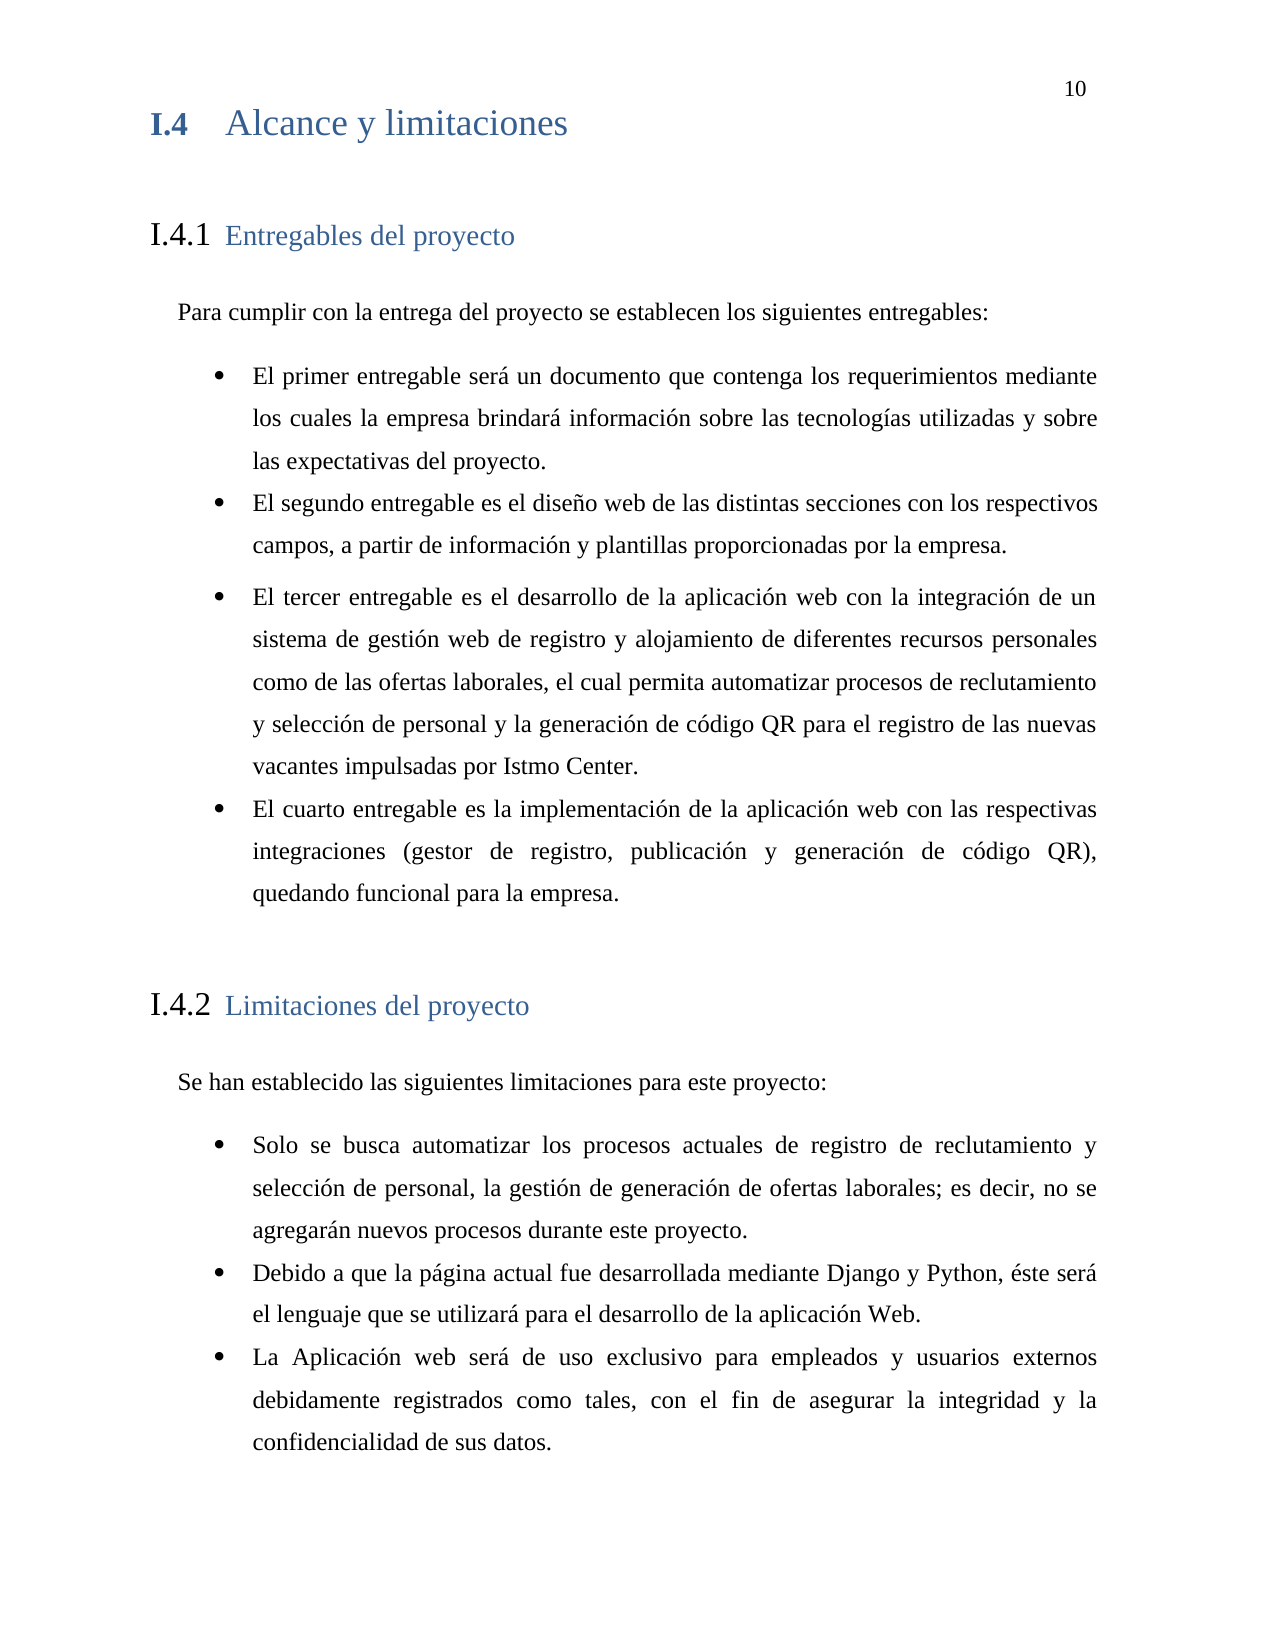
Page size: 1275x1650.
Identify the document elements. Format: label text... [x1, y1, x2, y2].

list Solo se busca automatizar los procesos actuales de registro de reclutamiento y selección de personal, la gestión de generación de ofertas laborales; es decir, no se agregarán nuevos procesos durante este proyecto. [215, 1130, 1098, 1243]
list Debido a que la página actual fue desarrollada mediante Django y Python, éste será el lenguaje que se utilizará para el desarrollo de la aplicación Web. [215, 1258, 1098, 1328]
list El primer entregable será un documento que contenga los requerimientos mediante los cuales la empresa brindará información sobre las tecnologías utilizadas y sobre las expectativas del proyecto. [215, 361, 1098, 474]
list El tercer entregable es el desarrollo de la aplicación web con la integración de un sistema de gestión web de registro y alojamiento de diferentes recursos personales como de las ofertas laborales, el cual permita automatizar procesos de reclutamiento y selección de personal y la generación de código QR para el registro de las nuevas vacantes impulsadas por Istmo Center. [215, 582, 1098, 780]
subtitle Limitaciones del proyecto [150, 984, 1275, 1022]
list La Aplicación web será de uso exclusivo para empleados y usuarios externos debidamente registrados como tales, con el fin de asegurar la integridad y la confidencialidad de sus datos. [215, 1342, 1098, 1456]
subtitle Entregables del proyecto [150, 215, 1275, 253]
text Se han establecido las siguientes limitaciones para este proyecto: [177, 1067, 1275, 1095]
list El cuarto entregable es la implementación de la aplicación web con las respectivas integraciones (gestor de registro, publicación y generación de código QR), quedando funcional para la empresa. [215, 794, 1098, 907]
text Para cumplir con la entrega del proyecto se establecen los siguientes entregables: [177, 297, 1275, 326]
subtitle Alcance y limitaciones [150, 100, 1275, 143]
list El segundo entregable es el diseño web de las distintas secciones con los respectivos campos, a partir de información y plantillas proporcionadas por la empresa. [215, 488, 1098, 559]
